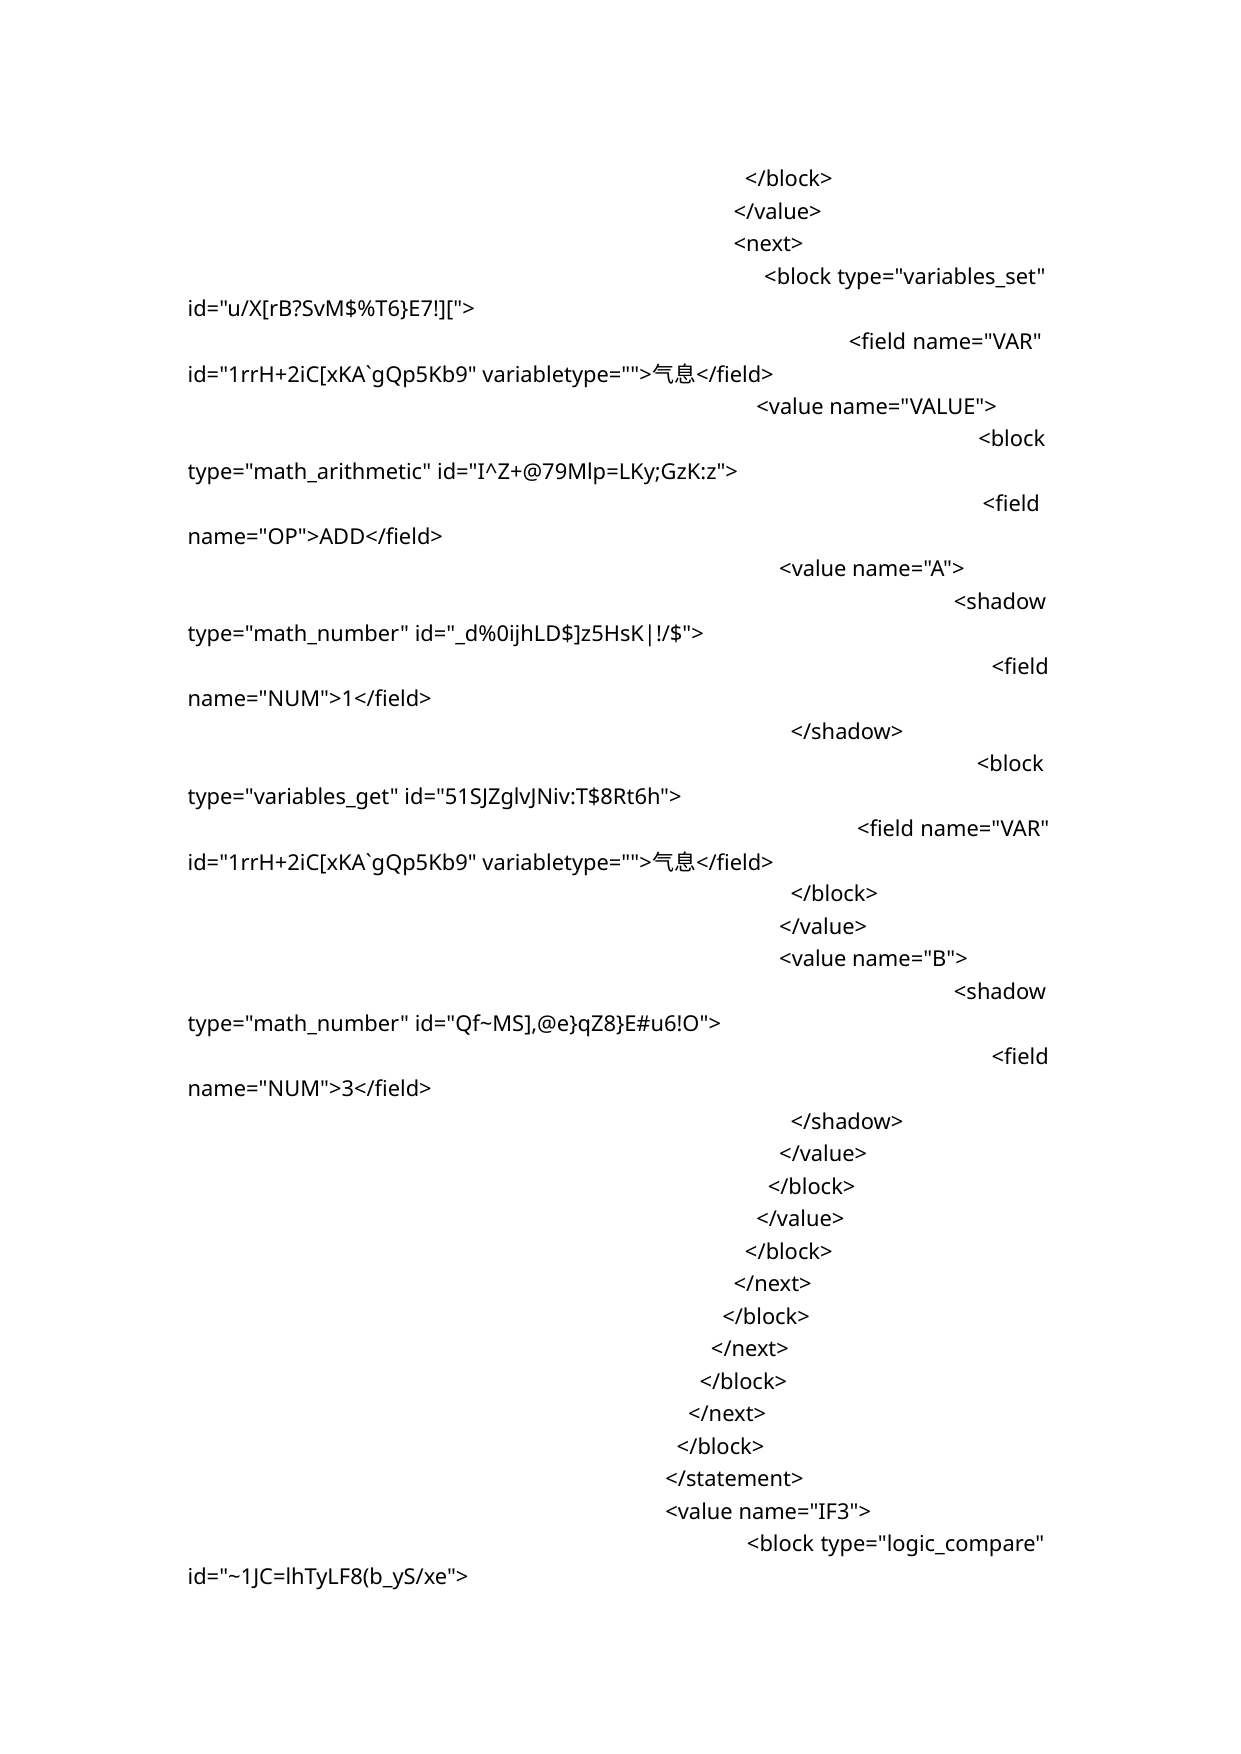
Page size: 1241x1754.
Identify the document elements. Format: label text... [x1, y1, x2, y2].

text </block> [187, 877, 1053, 909]
text </value> [187, 194, 1053, 227]
text <value name="IF3"> [187, 1494, 1053, 1527]
text <next> [187, 227, 1053, 259]
text </next> [187, 1332, 1053, 1364]
text <value name="B"> [187, 942, 1053, 974]
text <field name="VAR" id="1rrH+2iC[xKA`gQp5Kb9" variabletype="">气息</field> [187, 324, 1053, 389]
text <field name="NUM">3</field> [187, 1039, 1053, 1104]
text </value> [187, 1202, 1053, 1234]
text </statement> [187, 1462, 1053, 1494]
text </block> [187, 162, 1053, 194]
text </block> [187, 1234, 1053, 1267]
text <block type="math_arithmetic" id="I^Z+@79Mlp=LKy;GzK:z"> [187, 422, 1053, 487]
text </next> [187, 1267, 1053, 1299]
text </block> [187, 1169, 1053, 1202]
text <block type="variables_set" id="u/X[rB?SvM$%T6}E7!]["> [187, 259, 1053, 324]
text <block type="variables_get" id="51SJZglvJNiv:T$8Rt6h"> [187, 747, 1053, 812]
text </block> [187, 1364, 1053, 1397]
text </block> [187, 1429, 1053, 1462]
text </value> [187, 1137, 1053, 1169]
text <field name="NUM">1</field> [187, 649, 1053, 714]
text <shadow type="math_number" id="_d%0ijhLD$]z5HsK|!/$"> [187, 584, 1053, 649]
text <value name="A"> [187, 552, 1053, 584]
text <value name="VALUE"> [187, 389, 1053, 422]
text <field name="OP">ADD</field> [187, 487, 1053, 552]
text </shadow> [187, 1104, 1053, 1137]
text <field name="VAR" id="1rrH+2iC[xKA`gQp5Kb9" variabletype="">气息</field> [187, 812, 1053, 877]
text <block type="logic_compare" id="~1JC=lhTyLF8(b_yS/xe"> [187, 1527, 1053, 1592]
text </block> [187, 1299, 1053, 1332]
text </next> [187, 1397, 1053, 1429]
text </shadow> [187, 714, 1053, 747]
text <shadow type="math_number" id="Qf~MS],@e}qZ8}E#u6!O"> [187, 974, 1053, 1039]
text </value> [187, 909, 1053, 942]
